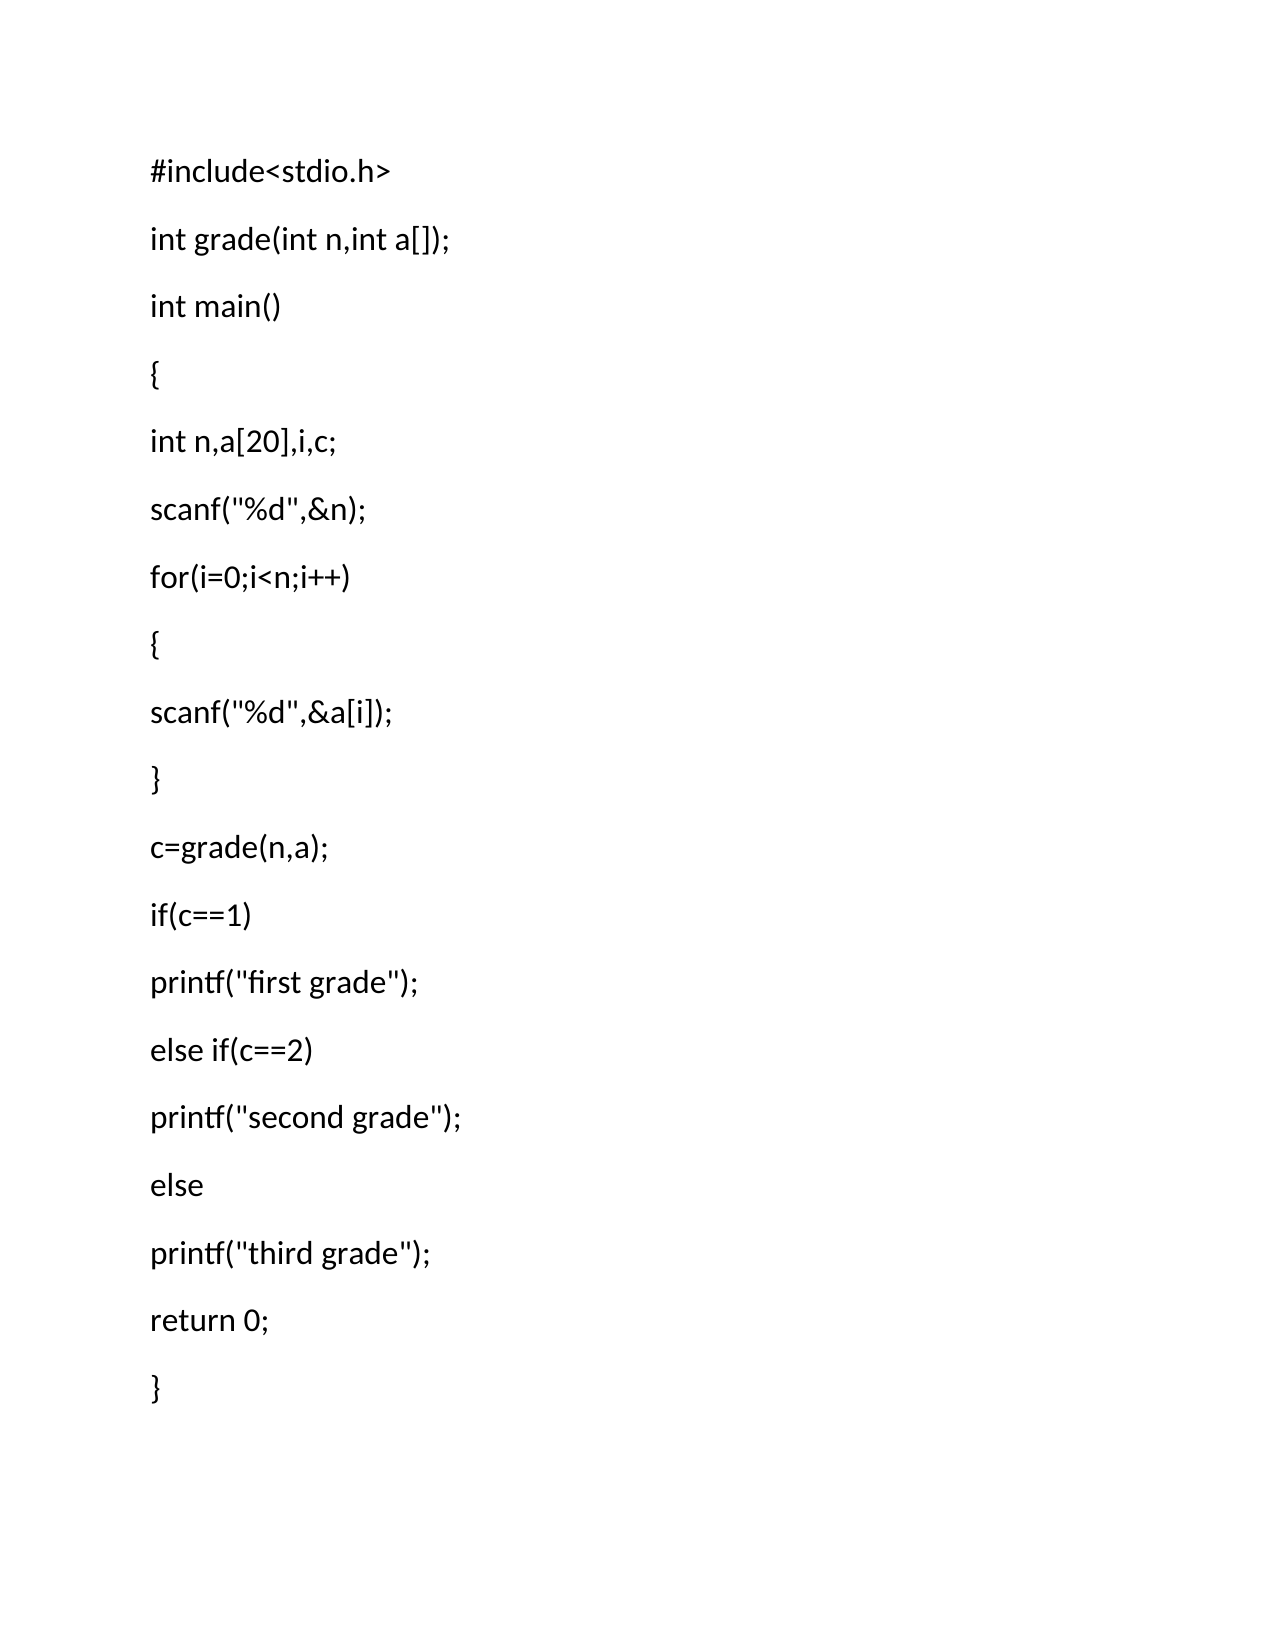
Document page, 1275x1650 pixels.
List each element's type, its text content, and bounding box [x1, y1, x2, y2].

text scanf("%d",&n); [150, 488, 1125, 529]
text { [150, 623, 1125, 664]
text c=grade(n,a); [150, 826, 1125, 867]
text else if(c==2) [150, 1029, 1125, 1069]
text scanf("%d",&a[i]); [150, 691, 1125, 732]
text } [150, 1367, 1125, 1408]
text if(c==1) [150, 894, 1125, 934]
text else [150, 1164, 1125, 1205]
text return 0; [150, 1299, 1125, 1340]
text int grade(int n,int a[]); [150, 218, 1125, 258]
text #include<stdio.h> [150, 150, 1125, 191]
text for(i=0;i<n;i++) [150, 556, 1125, 596]
text int main() [150, 285, 1125, 326]
text { [150, 353, 1125, 393]
text printf("first grade"); [150, 961, 1125, 1002]
text printf("third grade"); [150, 1232, 1125, 1272]
text int n,a[20],i,c; [150, 420, 1125, 461]
text } [150, 758, 1125, 799]
text printf("second grade"); [150, 1096, 1125, 1137]
